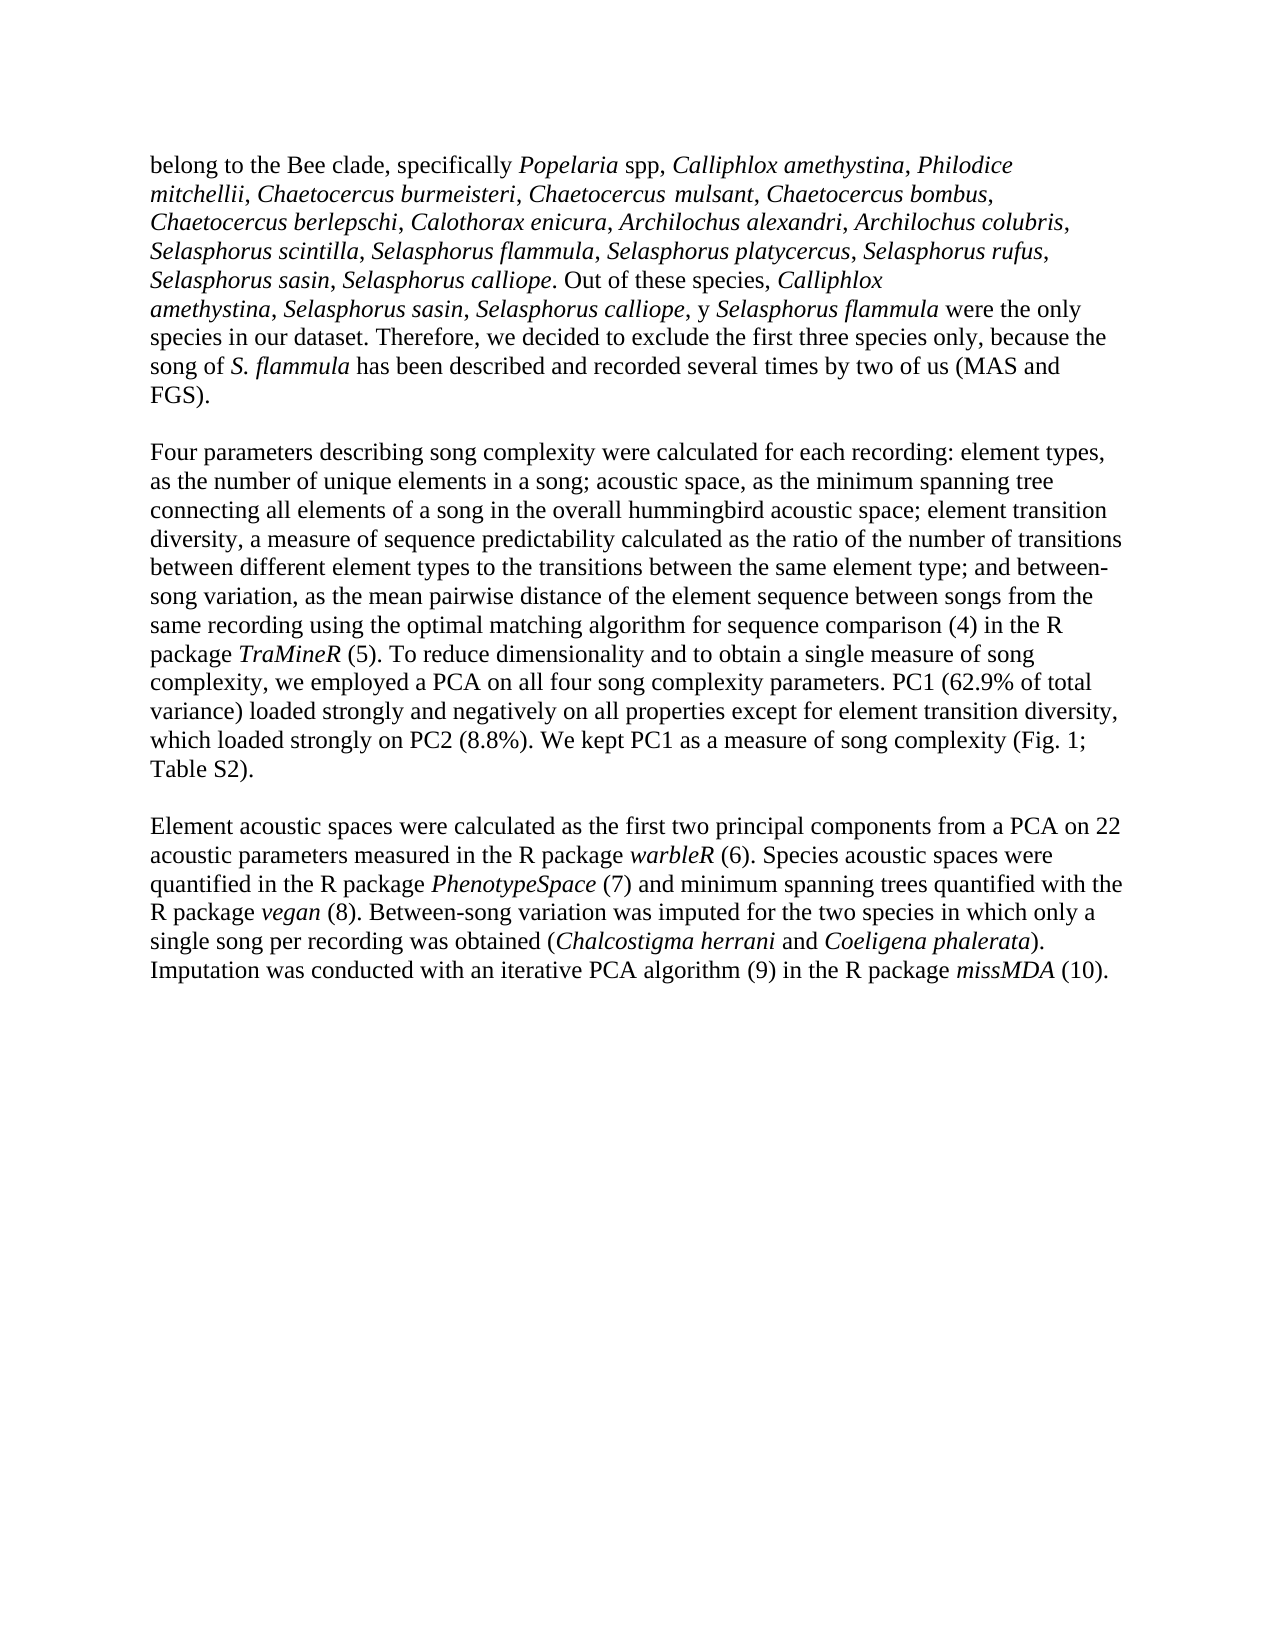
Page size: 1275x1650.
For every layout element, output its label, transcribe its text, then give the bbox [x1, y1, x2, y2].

text Element acoustic spaces were calculated as the first two principal components from a PCA on 22 acoustic parameters measured in the R package warbleR (6). Species acoustic spaces were quantified in the R package PhenotypeSpace (7) and minimum spanning trees quantified with the R package vegan (8). Between-song variation was imputed for the two species in which only a single song per recording was obtained (Chalcostigma herrani and Coeligena phalerata). Imputation was conducted with an iterative PCA algorithm (9) in the R package missMDA (10). [150, 811, 1125, 984]
text Four parameters describing song complexity were calculated for each recording: element types, as the number of unique elements in a song; acoustic space, as the minimum spanning tree connecting all elements of a song in the overall hummingbird acoustic space; element transition diversity, a measure of sequence predictability calculated as the ratio of the number of transitions between different element types to the transitions between the same element type; and between-song variation, as the mean pairwise distance of the element sequence between songs from the same recording using the optimal matching algorithm for sequence comparison (4) in the R package TraMineR (5). To reduce dimensionality and to obtain a single measure of song complexity, we employed a PCA on all four song complexity parameters. PC1 (62.9% of total variance) loaded strongly and negatively on all properties except for element transition diversity, which loaded strongly on PC2 (8.8%). We kept PC1 as a measure of song complexity (Fig. 1; Table S2). [150, 437, 1125, 782]
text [150, 150, 1125, 409]
